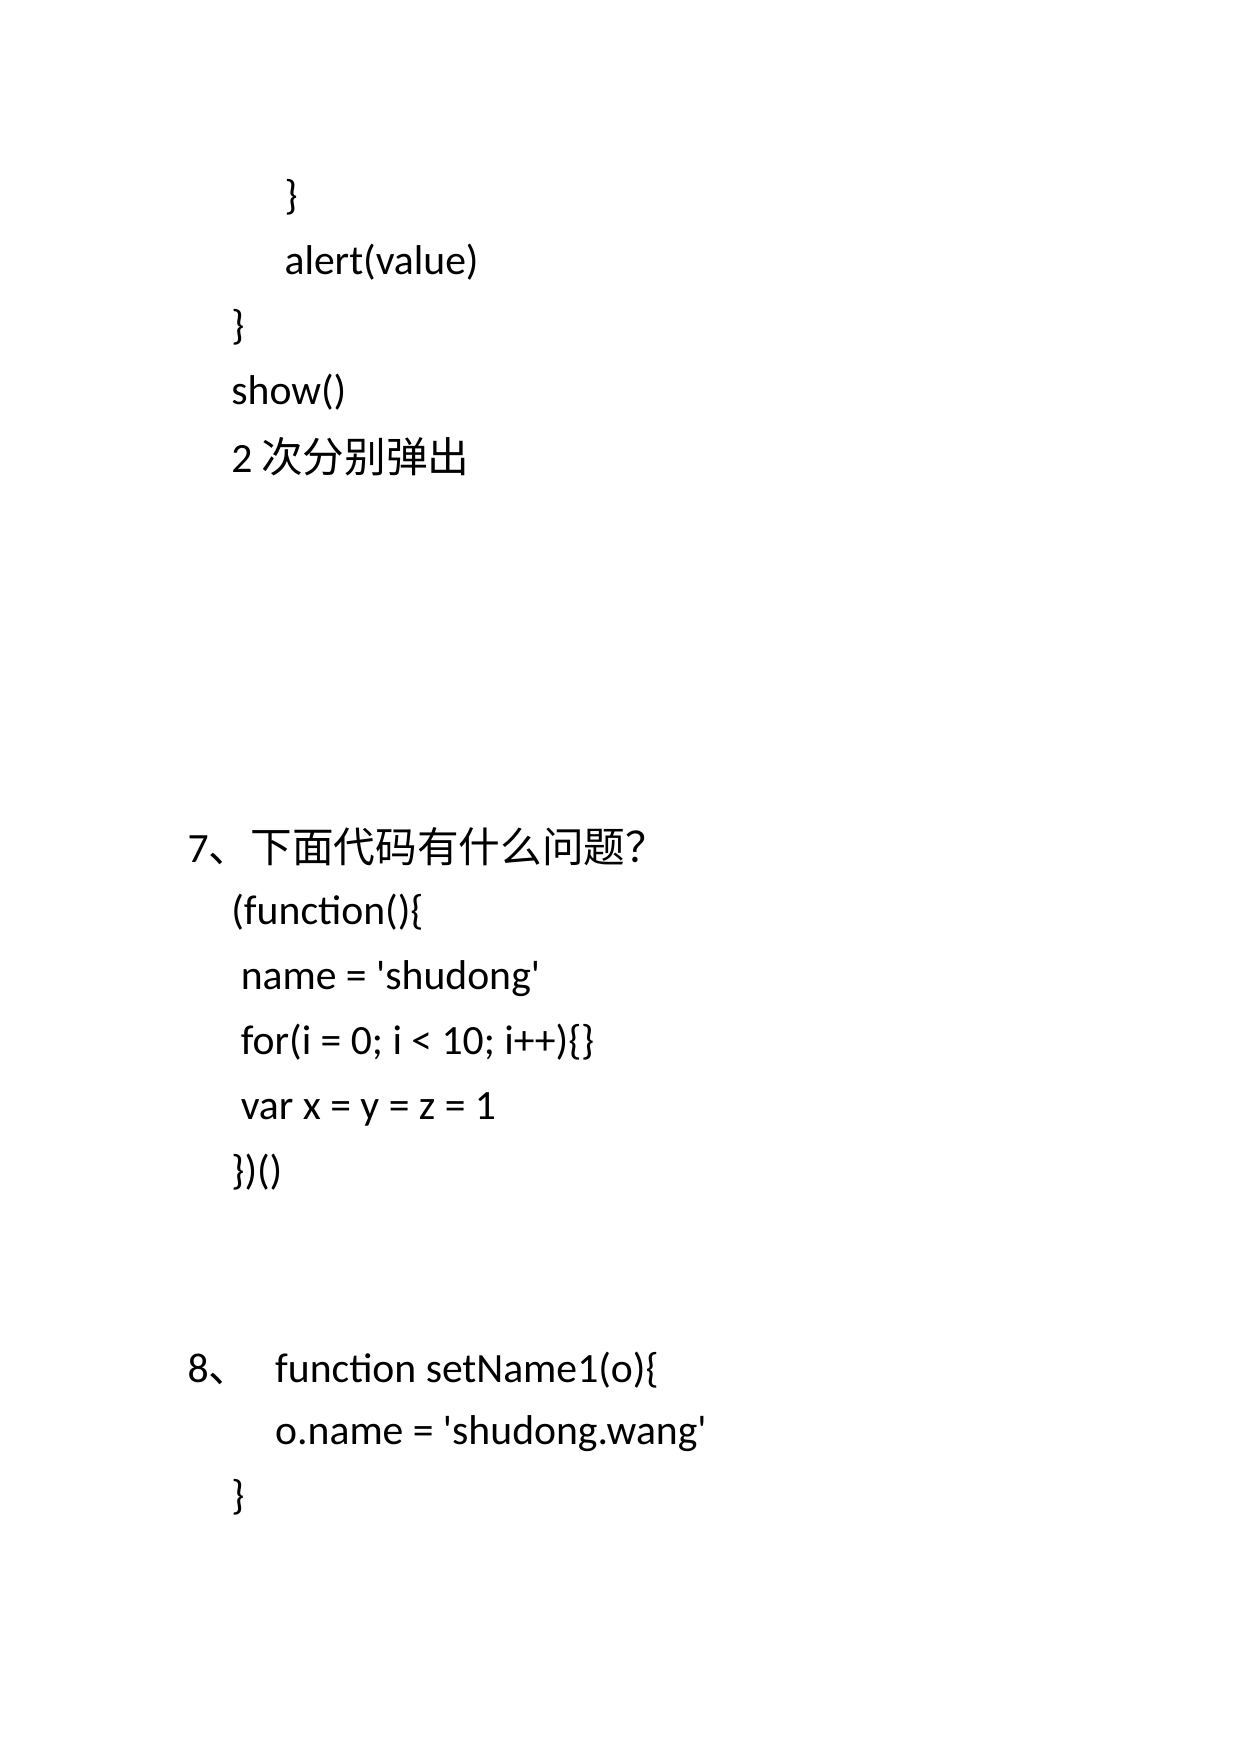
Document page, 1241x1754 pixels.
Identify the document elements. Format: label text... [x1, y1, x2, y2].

text show() [187, 357, 1053, 422]
text 2次分别弹出 [187, 422, 1053, 487]
text o.name = 'shudong.wang' [187, 1397, 1053, 1462]
text (function(){ [187, 877, 1053, 942]
text })() [187, 1137, 1053, 1202]
text alert(value) [187, 227, 1053, 292]
text var x = y = z = 1 [187, 1072, 1053, 1137]
text name = 'shudong' [187, 942, 1053, 1007]
text 8、 function setName1(o){ [187, 1332, 1053, 1397]
text for(i = 0; i < 10; i++){} [187, 1007, 1053, 1072]
text } [187, 1462, 1053, 1527]
text 7、下面代码有什么问题？ [187, 812, 1053, 877]
text } [187, 292, 1053, 357]
text } [187, 162, 1053, 227]
